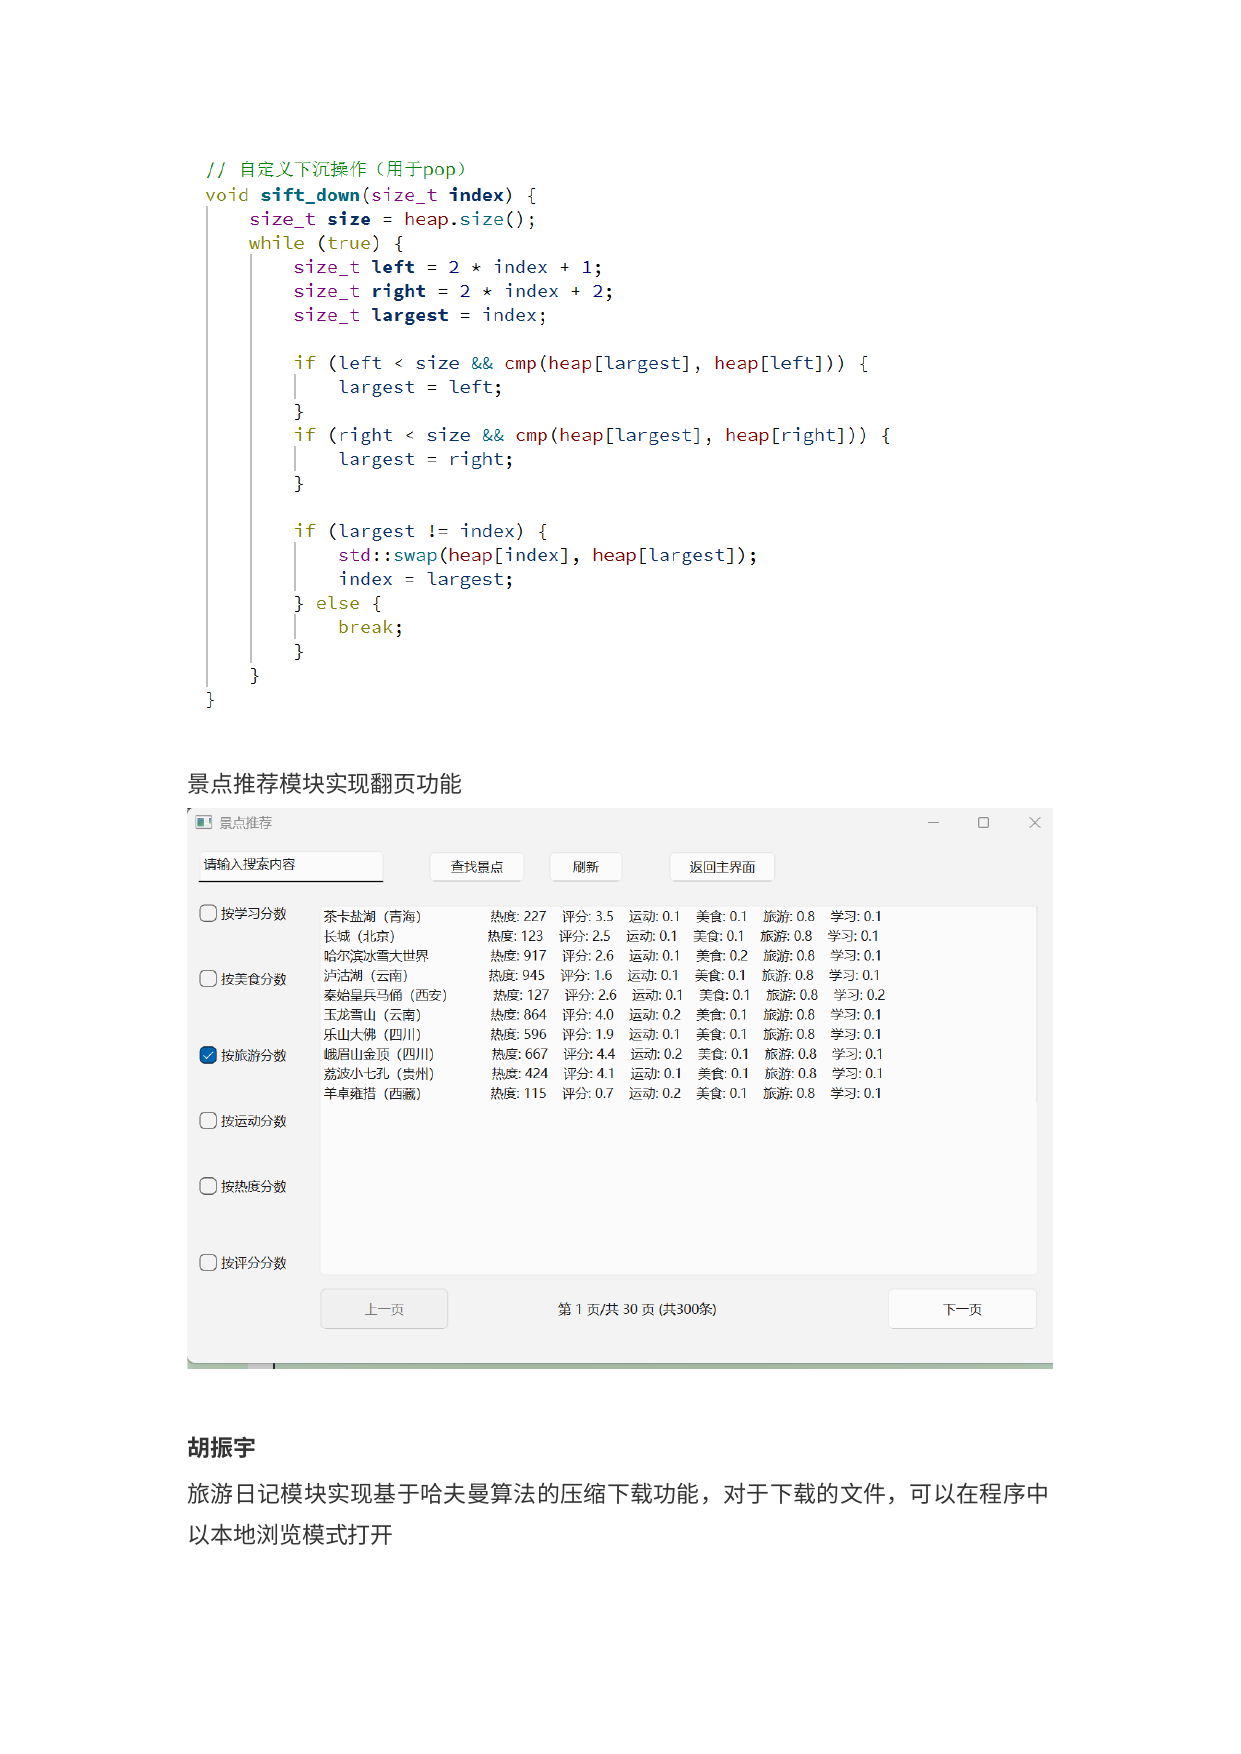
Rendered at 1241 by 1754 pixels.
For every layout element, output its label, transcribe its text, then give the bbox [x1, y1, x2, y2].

picture [187, 151, 1053, 725]
text 旅游日记模块实现基于哈夫曼算法的压缩下载功能，对于下载的文件，可以在程序中以本地浏览模式打开 [187, 1473, 1053, 1553]
picture [187, 808, 1053, 1369]
text 景点推荐模块实现翻页功能 [187, 762, 1053, 803]
text 胡振宇 [187, 1426, 1053, 1466]
